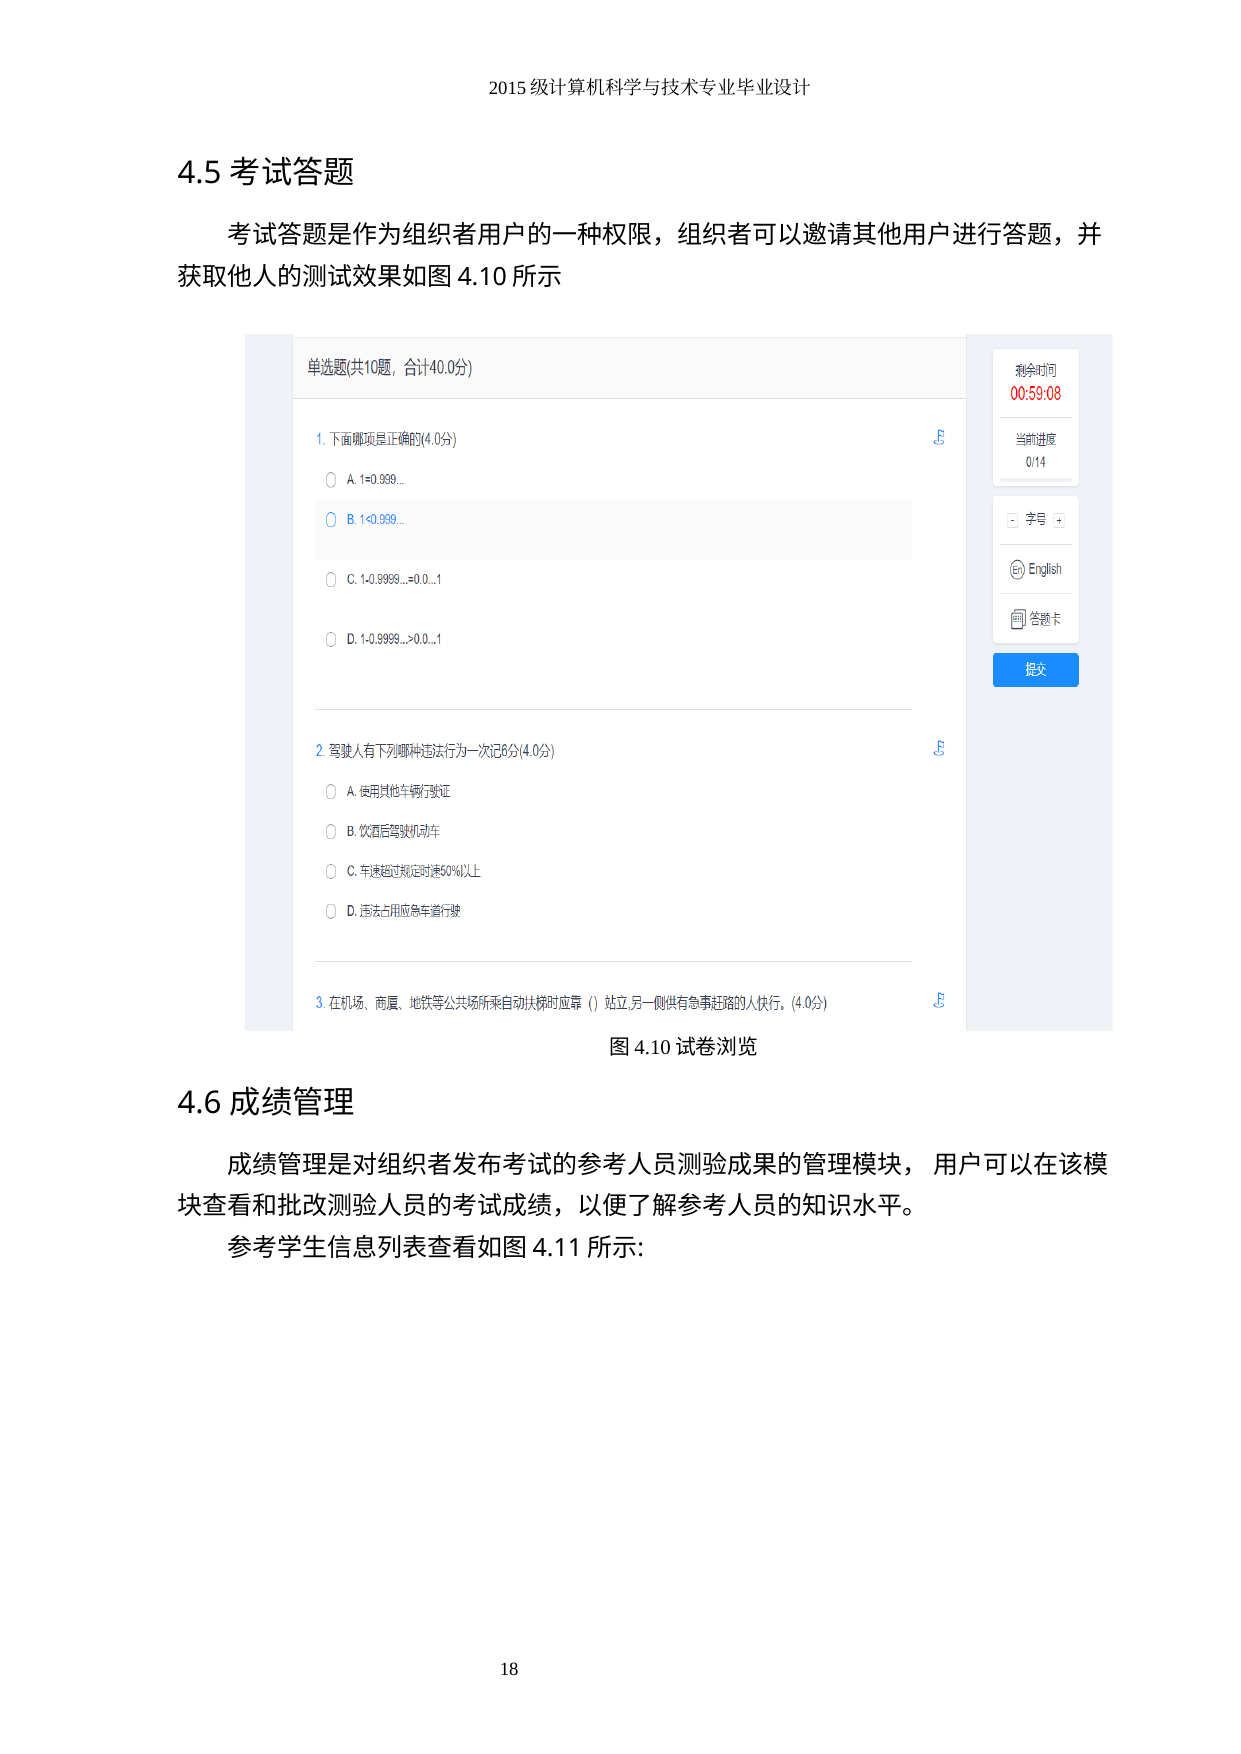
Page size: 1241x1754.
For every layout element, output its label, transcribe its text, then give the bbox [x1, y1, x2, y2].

text 4.6 成绩管理 [177, 1077, 1122, 1122]
text 考试答题是作为组织者用户的一种权限，组织者可以邀请其他用户进行答题，并获取他人的测试效果如图4.10所示 [177, 209, 1122, 293]
text 参考学生信息列表查看如图4.11所示: [177, 1222, 1122, 1264]
text 图4.10试卷浏览 [245, 1031, 1122, 1061]
picture [244, 334, 1113, 1031]
text 4.5 考试答题 [177, 148, 1122, 193]
text 成绩管理是对组织者发布考试的参考人员测验成果的管理模块， 用户可以在该模块查看和批改测验人员的考试成绩，以便了解参考人员的知识水平。 [177, 1139, 1122, 1222]
